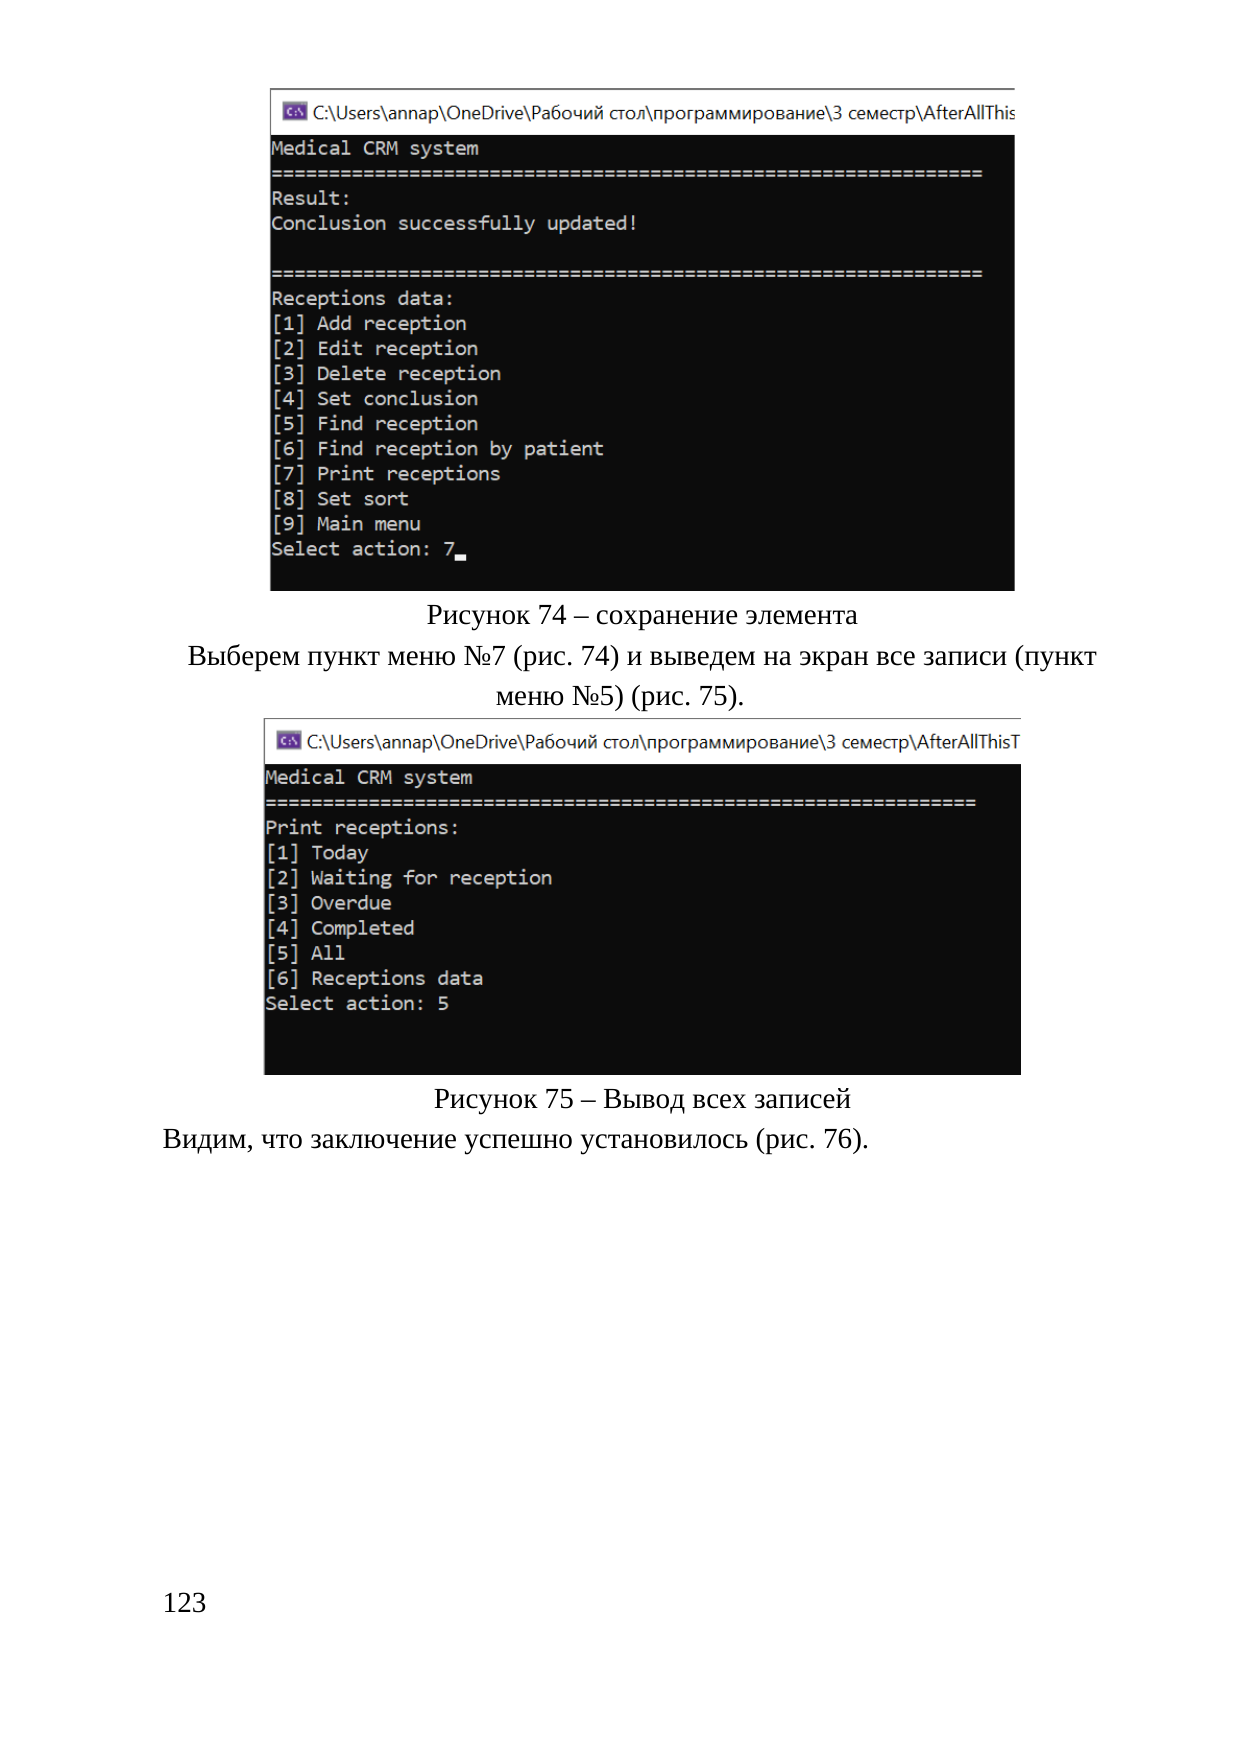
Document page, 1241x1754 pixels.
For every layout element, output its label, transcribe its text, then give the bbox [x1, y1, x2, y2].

text Рисунок 75 – Вывод всех записей [118, 1081, 1122, 1114]
picture [263, 718, 1021, 1075]
text Видим, что заключение успешно установилось (рис. 76). [118, 1121, 1122, 1155]
text Рисунок 74 – сохранение элемента [118, 597, 1122, 631]
picture [269, 88, 1015, 591]
text Выберем пункт меню №7 (рис. 74) и выведем на экран все записи (пункт меню №5) (рис. 75). [118, 638, 1122, 711]
